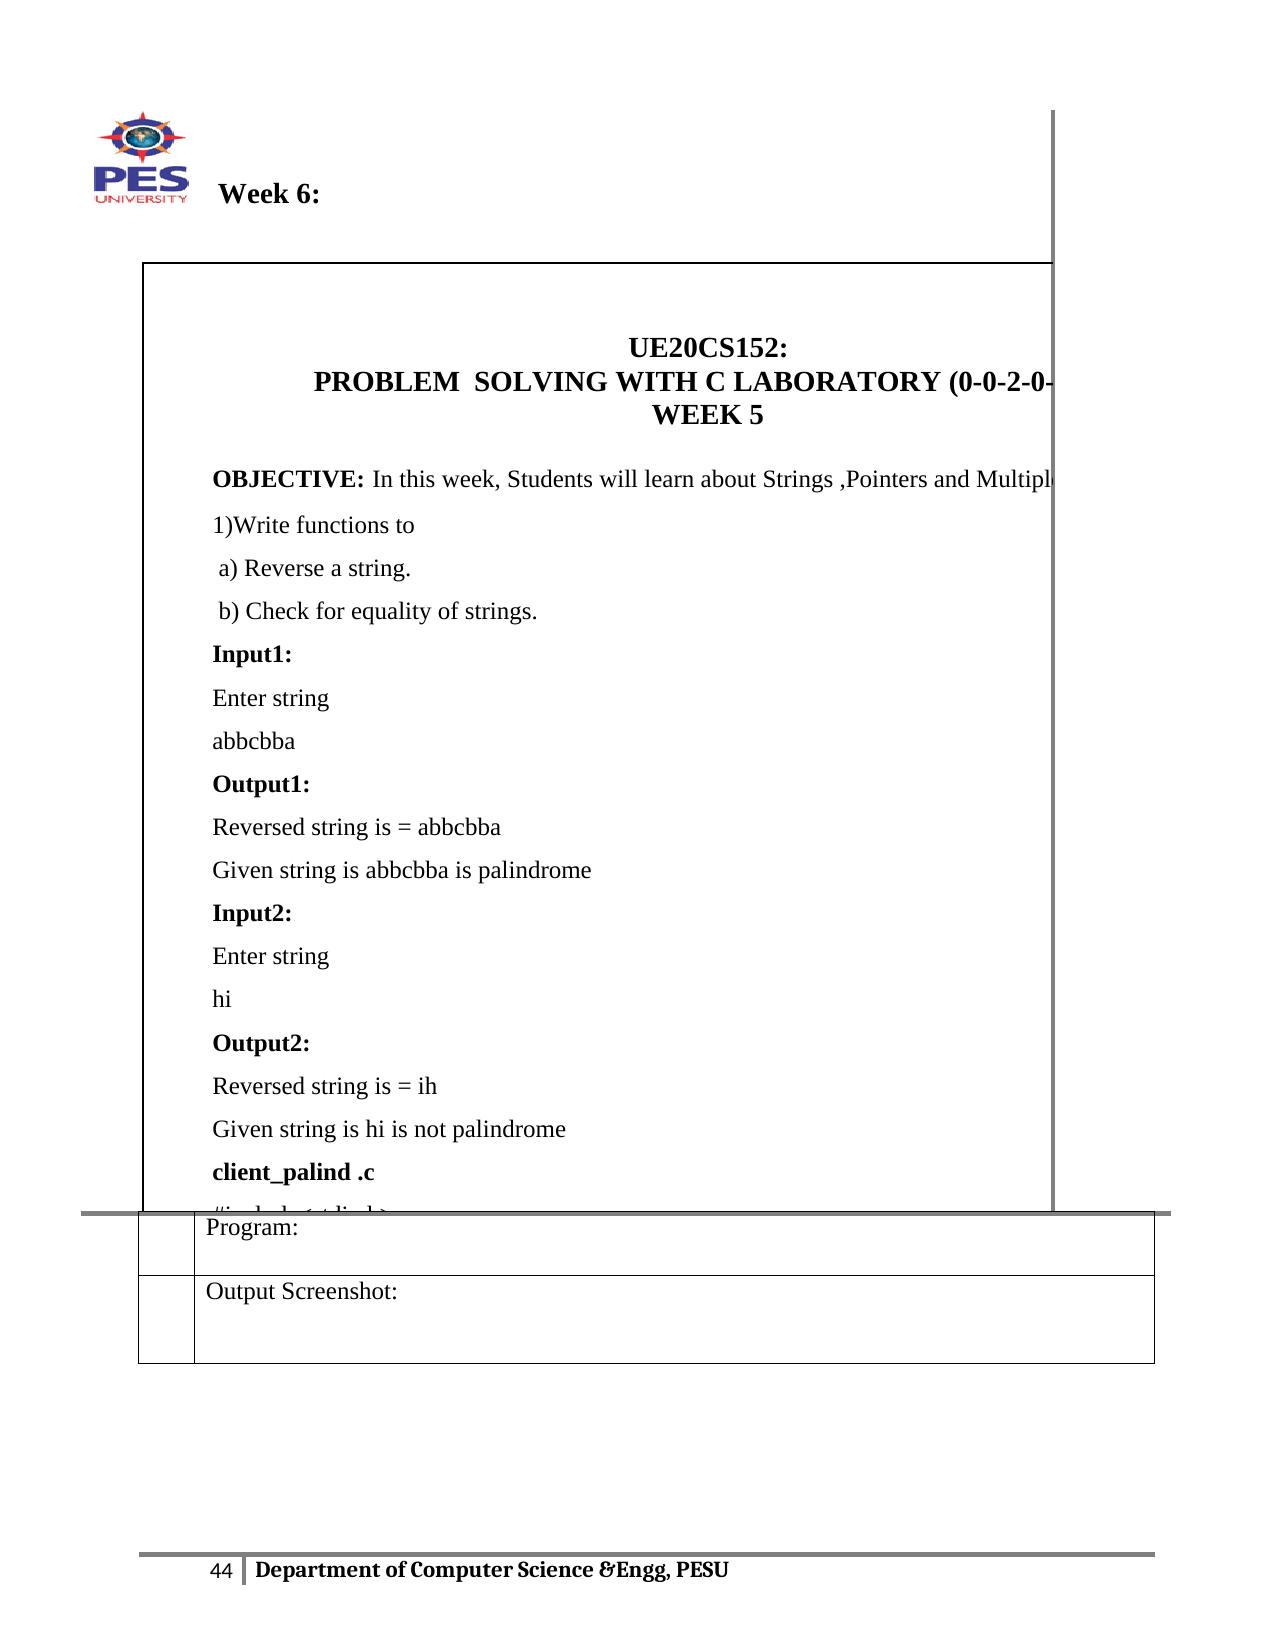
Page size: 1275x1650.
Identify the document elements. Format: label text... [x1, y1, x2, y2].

table_cell [139, 1216, 194, 1275]
table_cell [139, 1276, 194, 1362]
picture [92, 110, 192, 204]
table_cell Output Screenshot: [195, 1276, 1154, 1362]
table_cell Program: [195, 1216, 1154, 1275]
